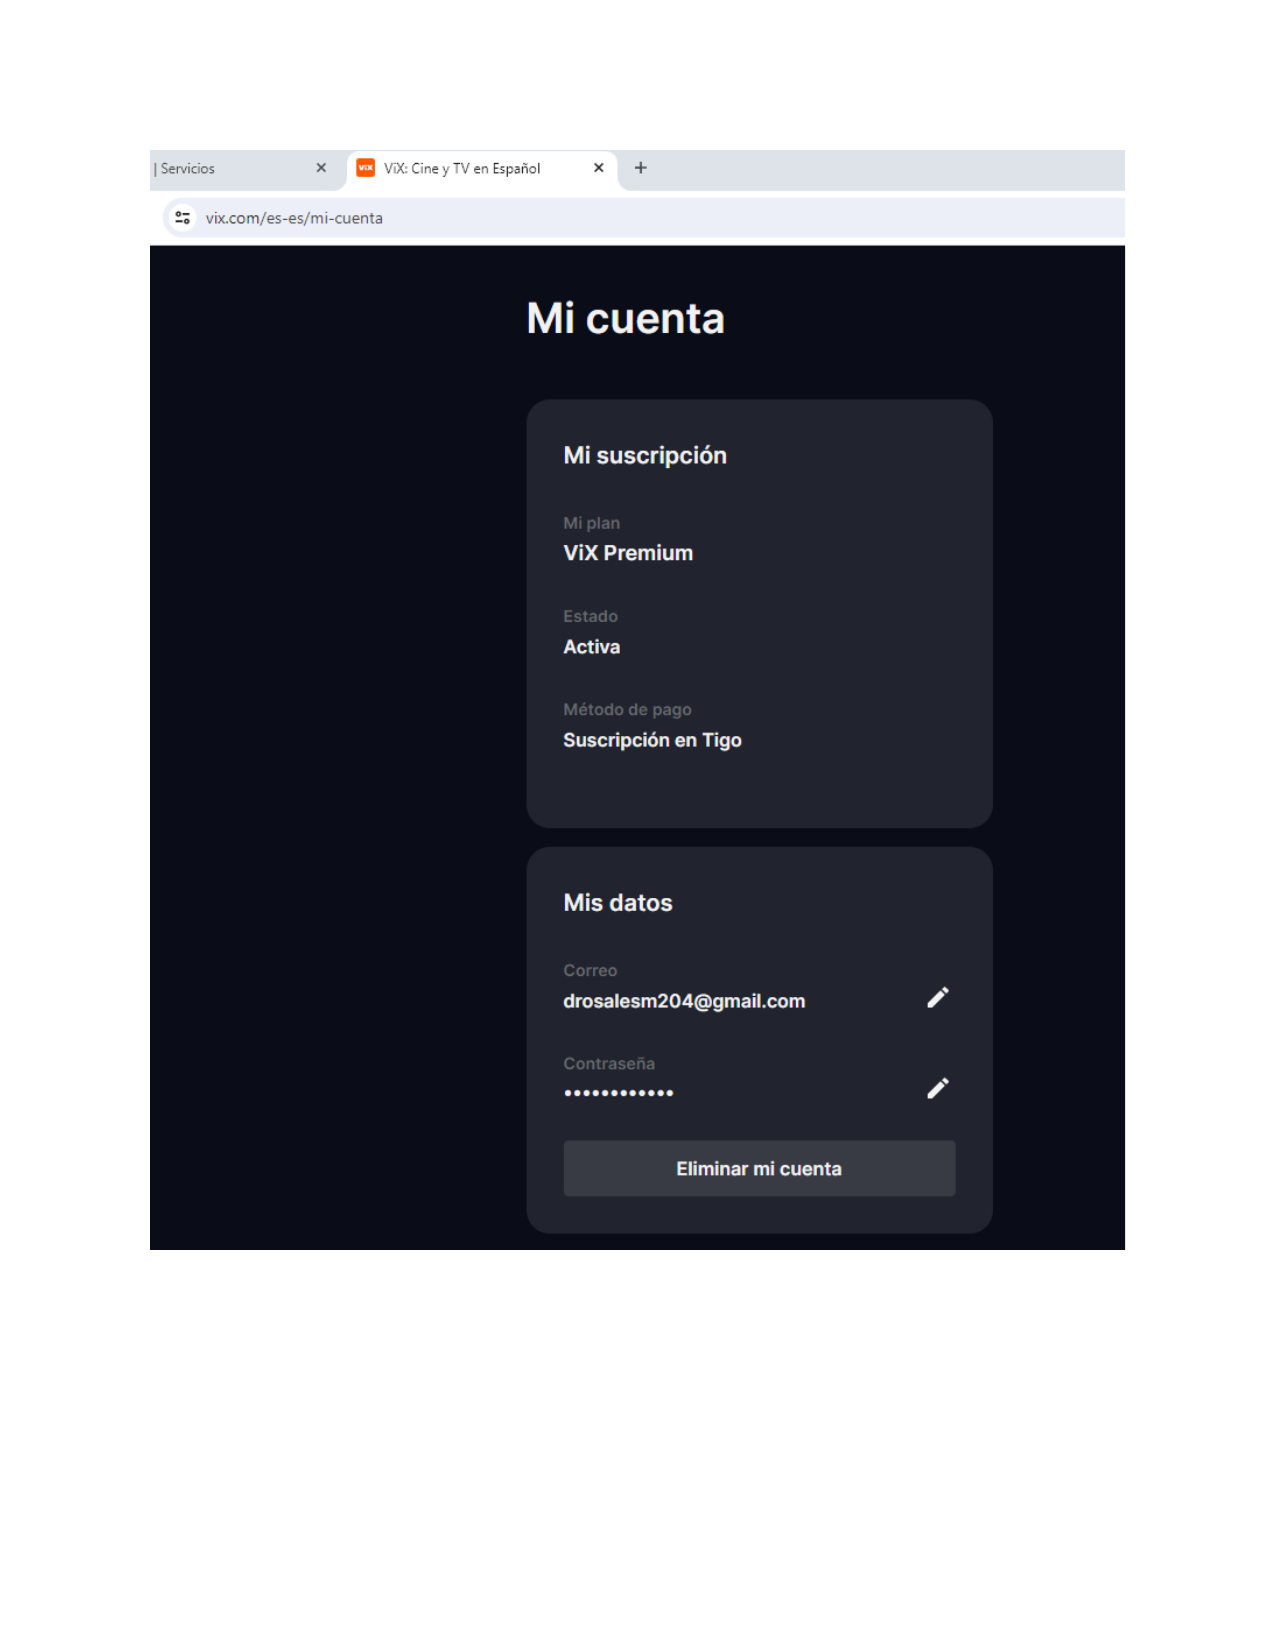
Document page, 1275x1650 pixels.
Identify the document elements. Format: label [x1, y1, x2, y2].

picture [150, 150, 1125, 1250]
